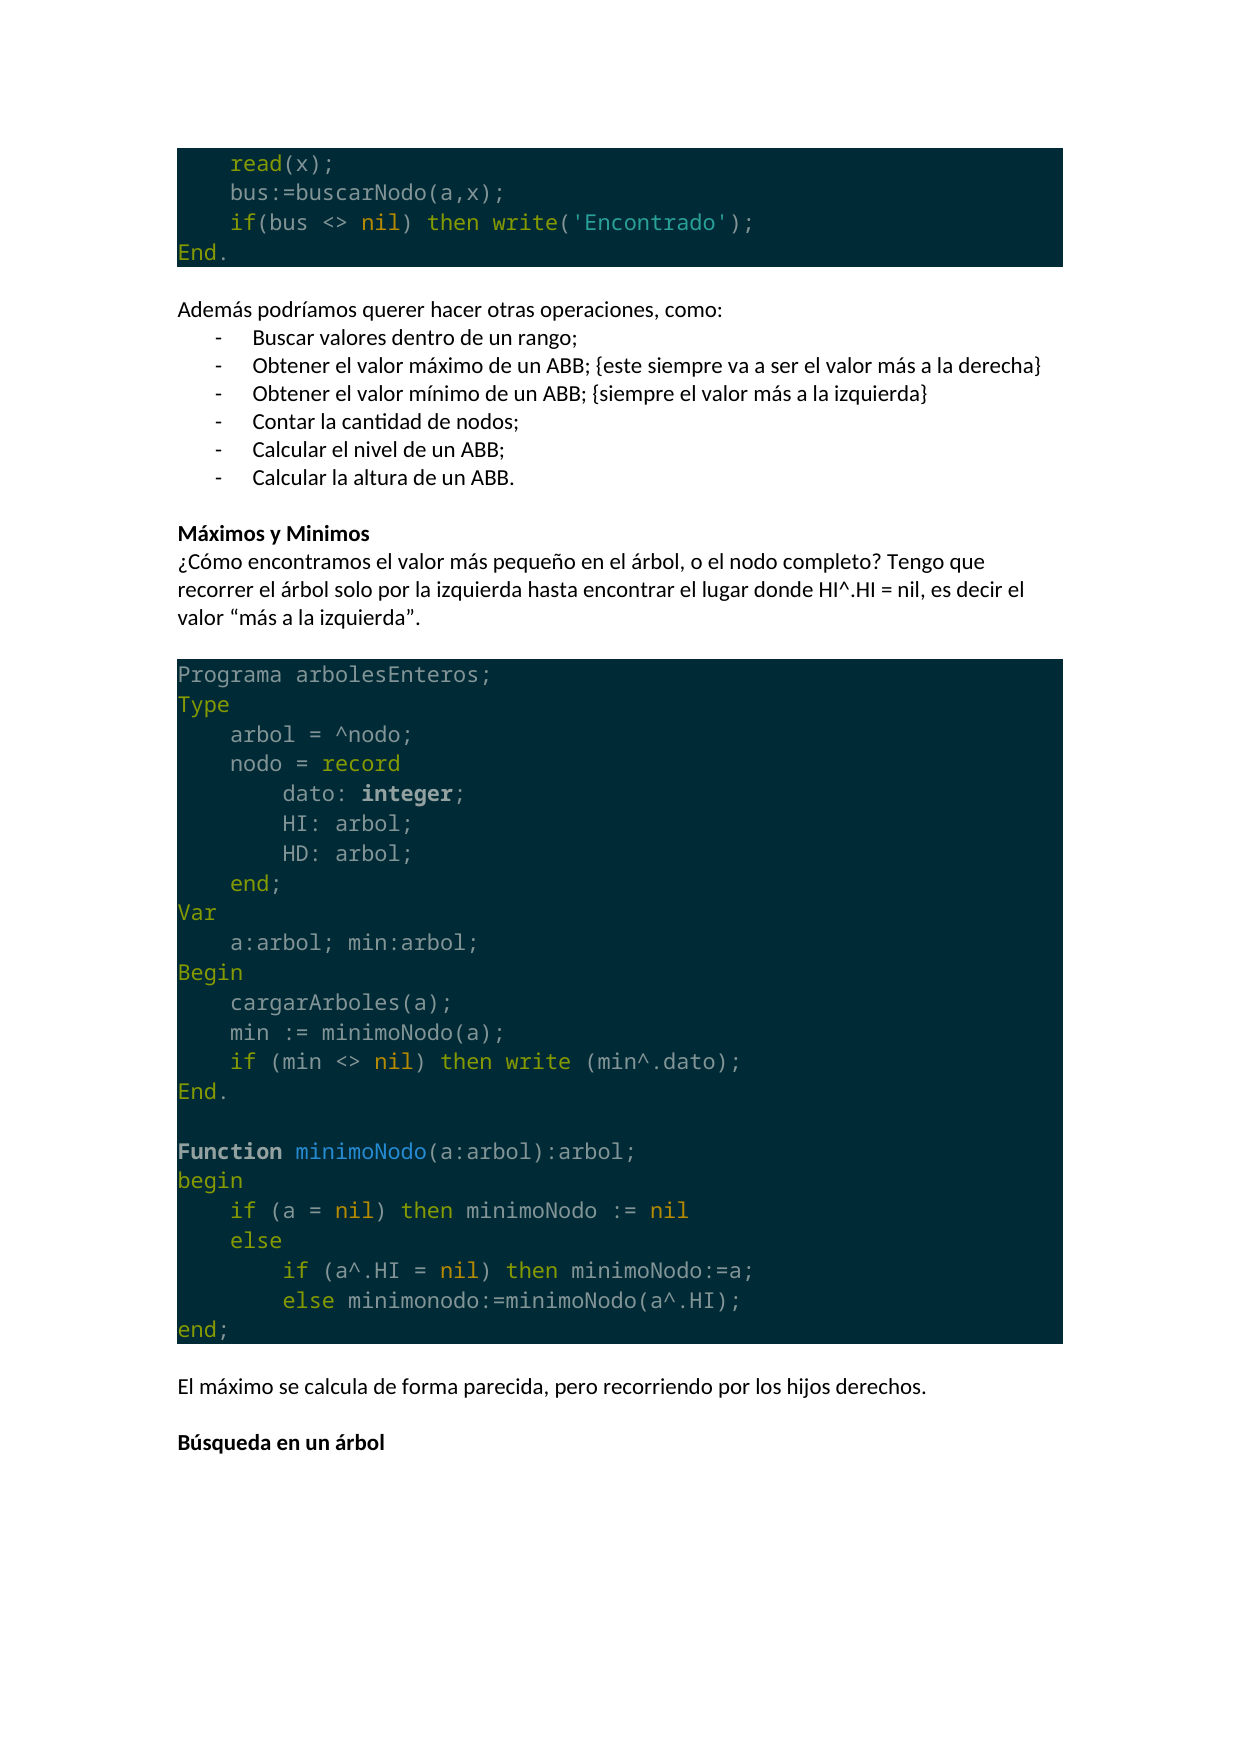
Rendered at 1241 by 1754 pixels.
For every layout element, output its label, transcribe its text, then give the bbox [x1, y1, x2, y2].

text begin [177, 1166, 1063, 1195]
text nodo = record [177, 748, 1063, 778]
text Además podríamos querer hacer otras operaciones, como: [177, 295, 1063, 323]
text HD: arbol; [177, 838, 1063, 868]
text Begin [177, 957, 1063, 987]
text Type [177, 689, 1063, 719]
text El máximo se calcula de forma parecida, pero recorriendo por los hijos derechos. [177, 1372, 1063, 1400]
text min := minimoNodo(a); [177, 1017, 1063, 1046]
text if (min <> nil) then write (min^.dato); [177, 1046, 1063, 1076]
text read(x); [177, 148, 1063, 177]
text a:arbol; min:arbol; [177, 927, 1063, 957]
list Calcular el nivel de un ABB; [215, 435, 1063, 463]
list Obtener el valor máximo de un ABB; {este siempre va a ser el valor más a la derecha} [215, 351, 1063, 379]
list Contar la cantidad de nodos; [215, 407, 1063, 435]
text Var [177, 897, 1063, 927]
text if (a = nil) then minimoNodo := nil [177, 1195, 1063, 1225]
text HI: arbol; [177, 808, 1063, 838]
list Obtener el valor mínimo de un ABB; {siempre el valor más a la izquierda} [215, 379, 1063, 407]
text ¿Cómo encontramos el valor más pequeño en el árbol, o el nodo completo? Tengo que recorrer el árbol solo por la izquierda hasta encontrar el lugar donde HI^.HI = nil, es decir el valor “más a la izquierda”. [177, 547, 1063, 631]
text Function minimoNodo(a:arbol):arbol; [177, 1136, 1063, 1166]
text arbol = ^nodo; [177, 719, 1063, 748]
text Programa arbolesEnteros; [177, 659, 1063, 689]
text bus:=buscarNodo(a,x); [177, 177, 1063, 207]
text else [177, 1225, 1063, 1255]
text if(bus <> nil) then write('Encontrado'); [177, 207, 1063, 237]
text dato: integer; [177, 778, 1063, 808]
text Máximos y Minimos [177, 519, 1063, 547]
text End. [177, 237, 1063, 267]
list Buscar valores dentro de un rango; [215, 323, 1063, 351]
list Calcular la altura de un ABB. [215, 463, 1063, 491]
text Búsqueda en un árbol [177, 1428, 1063, 1456]
text end; [177, 1314, 1063, 1344]
text else minimonodo:=minimoNodo(a^.HI); [177, 1285, 1063, 1314]
text End. [177, 1076, 1063, 1106]
text end; [177, 868, 1063, 897]
text cargarArboles(a); [177, 987, 1063, 1017]
text if (a^.HI = nil) then minimoNodo:=a; [177, 1255, 1063, 1285]
